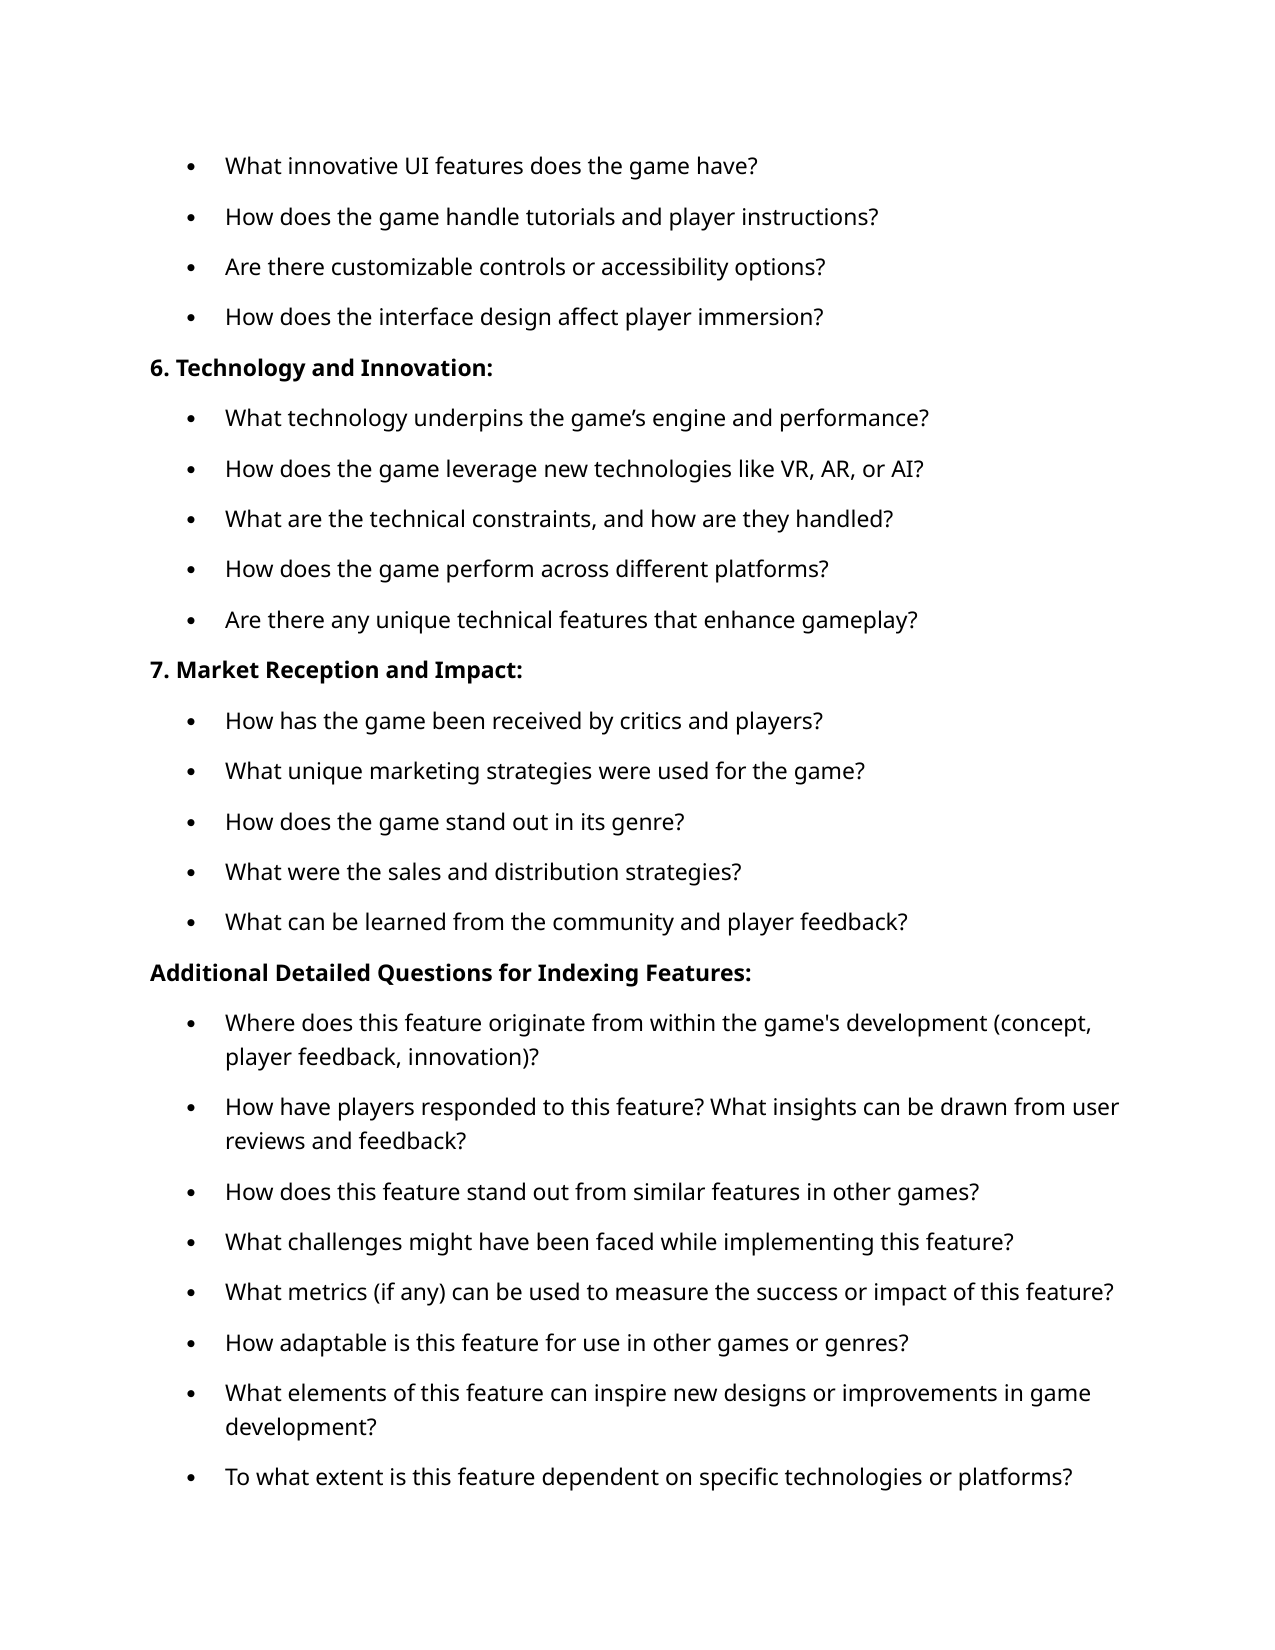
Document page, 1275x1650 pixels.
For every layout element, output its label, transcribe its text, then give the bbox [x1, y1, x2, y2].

text 6. Technology and Innovation: [150, 352, 1125, 383]
list To what extent is this feature dependent on specific technologies or platforms? [187, 1461, 1125, 1492]
list How adaptable is this feature for use in other games or genres? [187, 1327, 1125, 1358]
list How does the game leverage new technologies like VR, AR, or AI? [187, 452, 1125, 484]
list How does the game handle tutorials and player instructions? [187, 200, 1125, 232]
list What technology underpins the game’s engine and performance? [187, 402, 1125, 433]
list What innovative UI features does the game have? [187, 150, 1125, 181]
list How does this feature stand out from similar features in other games? [187, 1175, 1125, 1207]
list How does the game perform across different platforms? [187, 553, 1125, 584]
list What metrics (if any) can be used to measure the success or impact of this feature? [187, 1276, 1125, 1307]
list Where does this feature originate from within the game's development (concept, player feedback, innovation)? [187, 1007, 1125, 1072]
list What were the sales and distribution strategies? [187, 856, 1125, 887]
list Are there customizable controls or accessibility options? [187, 251, 1125, 282]
list What can be learned from the community and player feedback? [187, 906, 1125, 937]
list How has the game been received by critics and players? [187, 704, 1125, 736]
list How does the interface design affect player immersion? [187, 301, 1125, 332]
list What are the technical constraints, and how are they handled? [187, 503, 1125, 534]
list What elements of this feature can inspire new designs or improvements in game development? [187, 1377, 1125, 1442]
text 7. Market Reception and Impact: [150, 654, 1125, 685]
list How have players responded to this feature? What insights can be drawn from user reviews and feedback? [187, 1091, 1125, 1156]
list What challenges might have been faced while implementing this feature? [187, 1226, 1125, 1257]
list Are there any unique technical features that enhance gameplay? [187, 604, 1125, 635]
text Additional Detailed Questions for Indexing Features: [150, 957, 1125, 988]
list How does the game stand out in its genre? [187, 805, 1125, 837]
list What unique marketing strategies were used for the game? [187, 755, 1125, 786]
